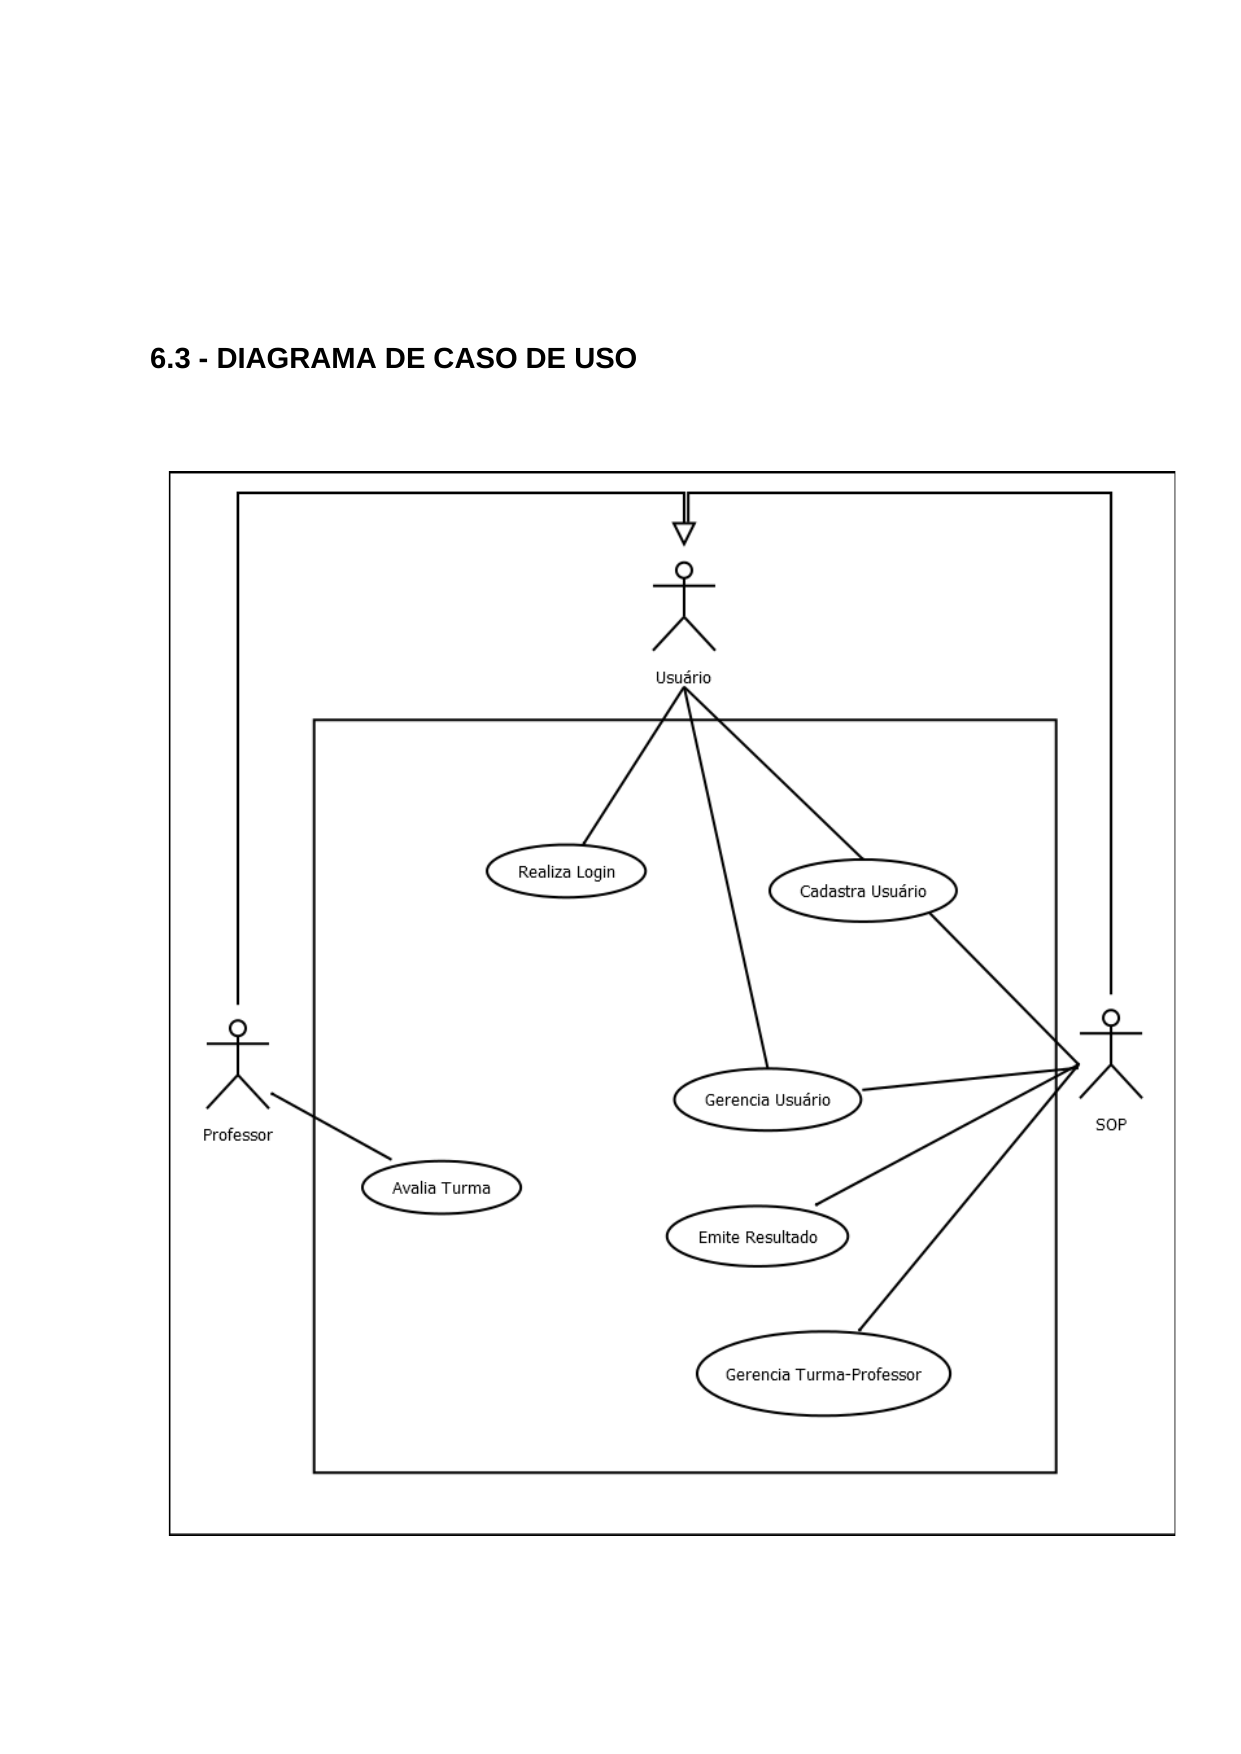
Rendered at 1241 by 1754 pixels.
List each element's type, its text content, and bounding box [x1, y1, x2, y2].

text 6.3 - DIAGRAMA DE CASO DE USO [150, 341, 1090, 374]
